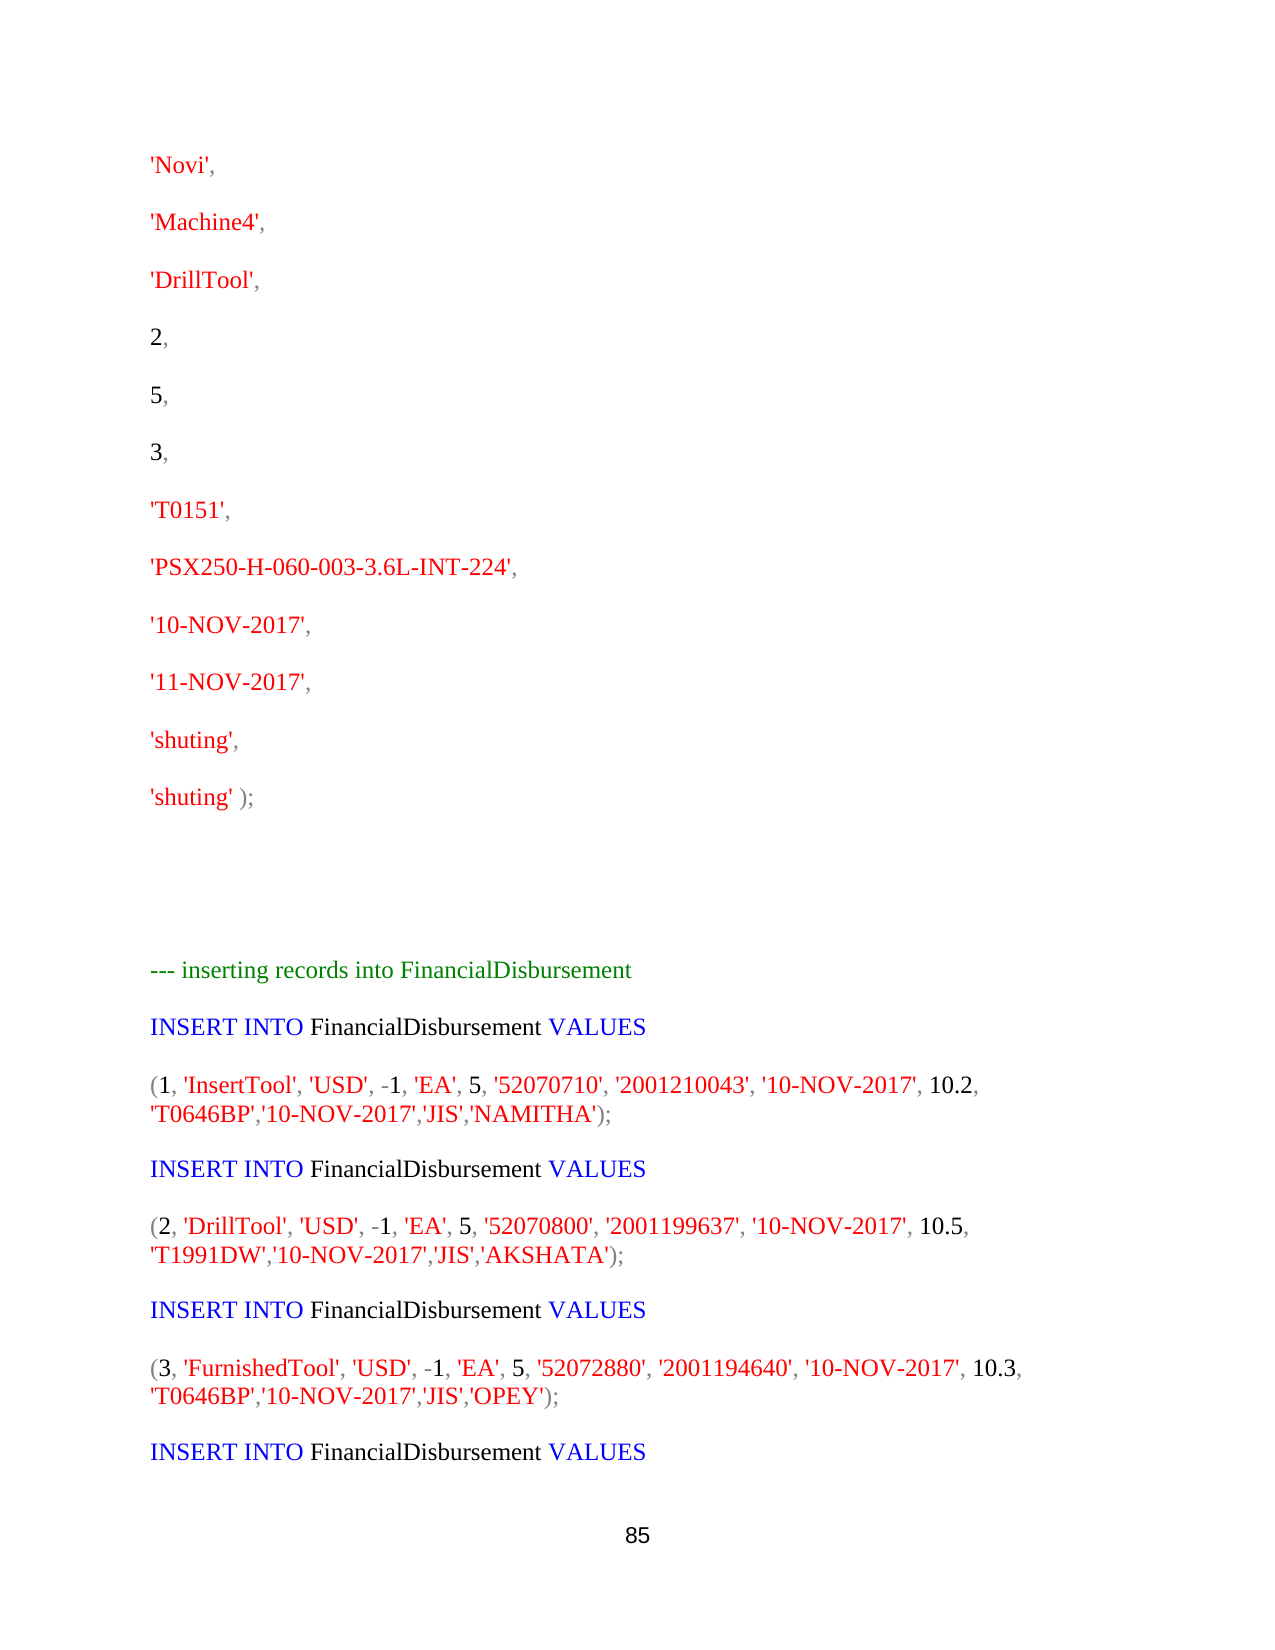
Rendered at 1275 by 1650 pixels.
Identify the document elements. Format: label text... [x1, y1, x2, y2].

text INSERT INTO FinancialDisbursement VALUES [150, 1295, 1125, 1324]
text 'PSX250-H-060-003-3.6L-INT-224', [150, 552, 1125, 581]
text 'shuting', [150, 725, 1125, 754]
text --- inserting records into FinancialDisbursement [150, 955, 1125, 984]
text 'Machine4', [150, 207, 1125, 236]
text (1, 'InsertTool', 'USD', -1, 'EA', 5, '52070710', '2001210043', '10-NOV-2017', 10.2, 'T0646BP','10-NOV-2017','JIS','NAMITHA'); [150, 1070, 1125, 1127]
text 3, [150, 437, 1125, 466]
text 'DrillTool', [150, 265, 1125, 294]
text 'shuting' ); [150, 782, 1125, 811]
text '11-NOV-2017', [150, 667, 1125, 696]
text INSERT INTO FinancialDisbursement VALUES [150, 1437, 1125, 1465]
text 'Novi', [150, 150, 1125, 179]
text (2, 'DrillTool', 'USD', -1, 'EA', 5, '52070800', '2001199637', '10-NOV-2017', 10.5, 'T1991DW','10-NOV-2017','JIS','AKSHATA'); [150, 1211, 1125, 1269]
text 'T0151', [150, 495, 1125, 524]
text (3, 'FurnishedTool', 'USD', -1, 'EA', 5, '52072880', '2001194640', '10-NOV-2017', 10.3, 'T0646BP','10-NOV-2017','JIS','OPEY'); [150, 1353, 1125, 1410]
text '10-NOV-2017', [150, 610, 1125, 639]
text 2, [150, 322, 1125, 351]
text INSERT INTO FinancialDisbursement VALUES [150, 1154, 1125, 1183]
text 5, [150, 380, 1125, 409]
text INSERT INTO FinancialDisbursement VALUES [150, 1012, 1125, 1041]
